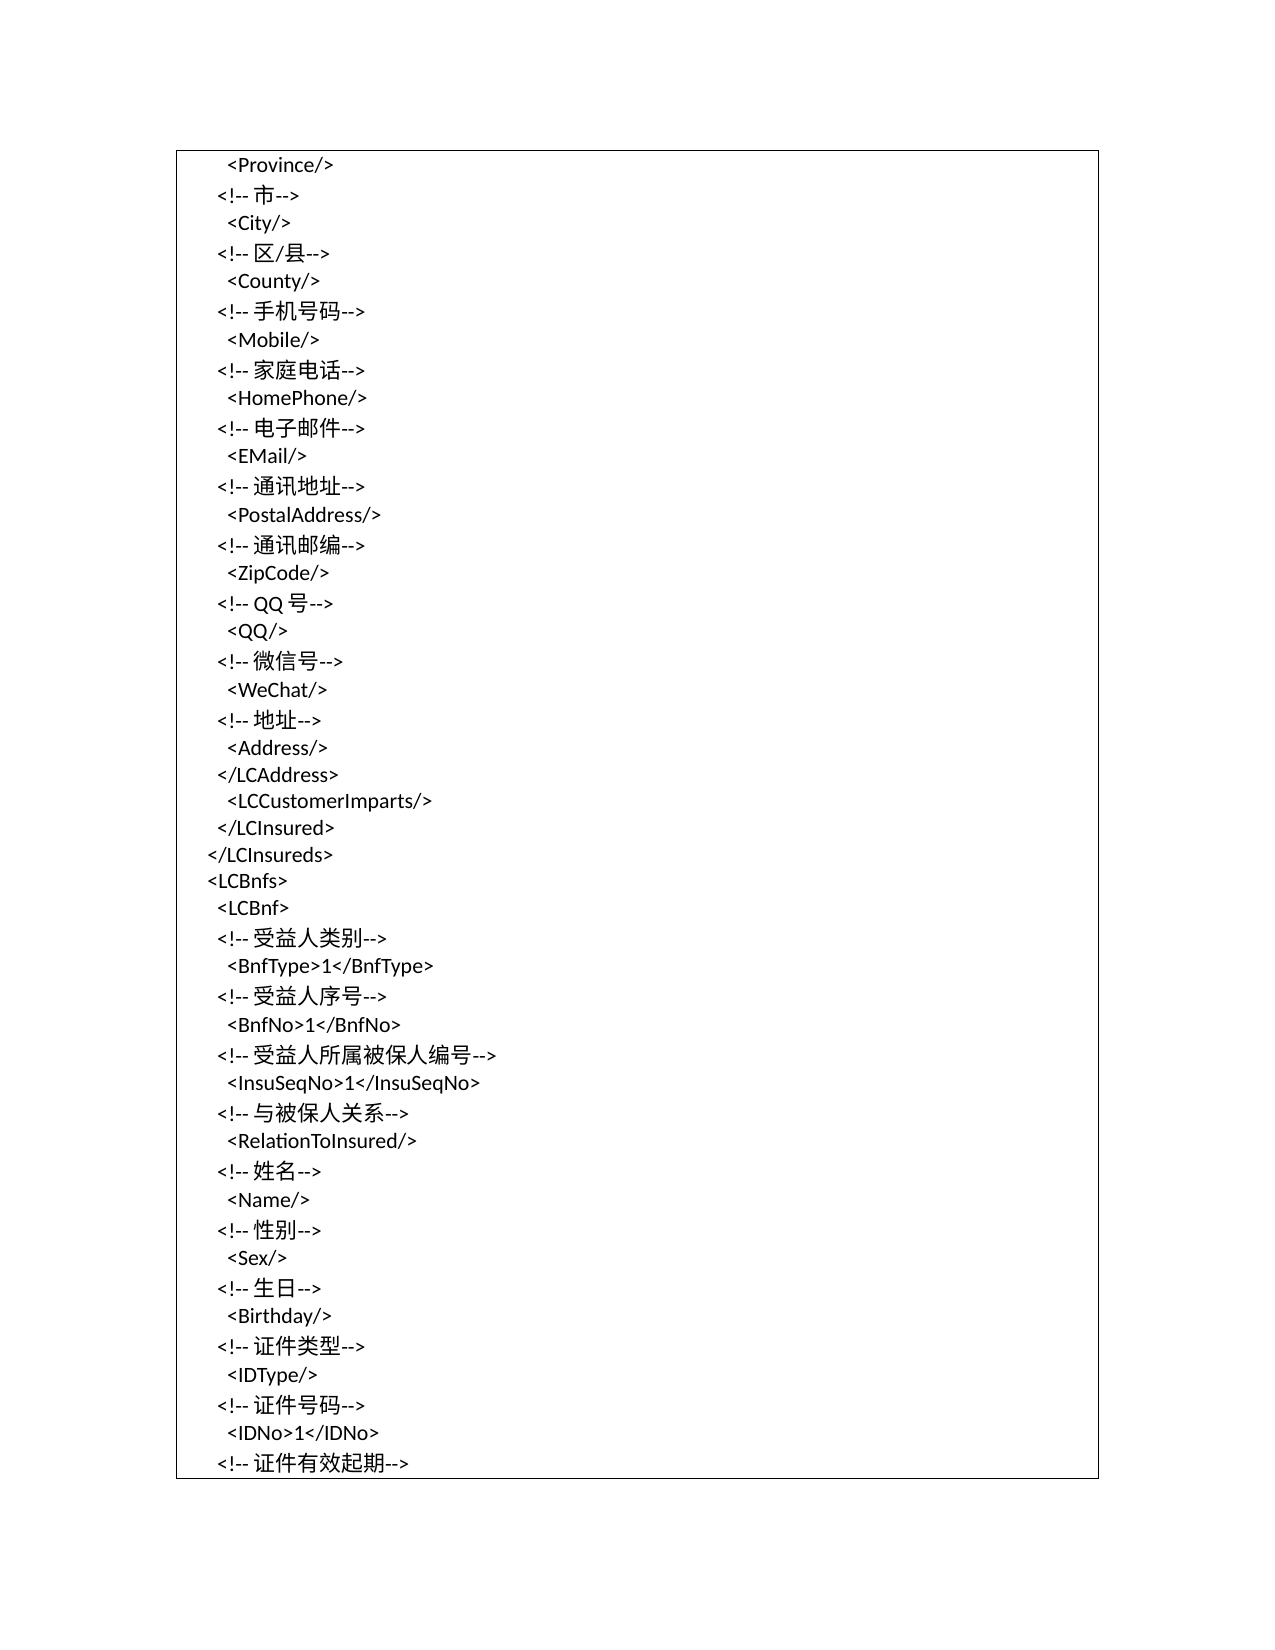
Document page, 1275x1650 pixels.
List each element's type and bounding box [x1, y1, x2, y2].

table_header [177, 151, 1098, 1478]
